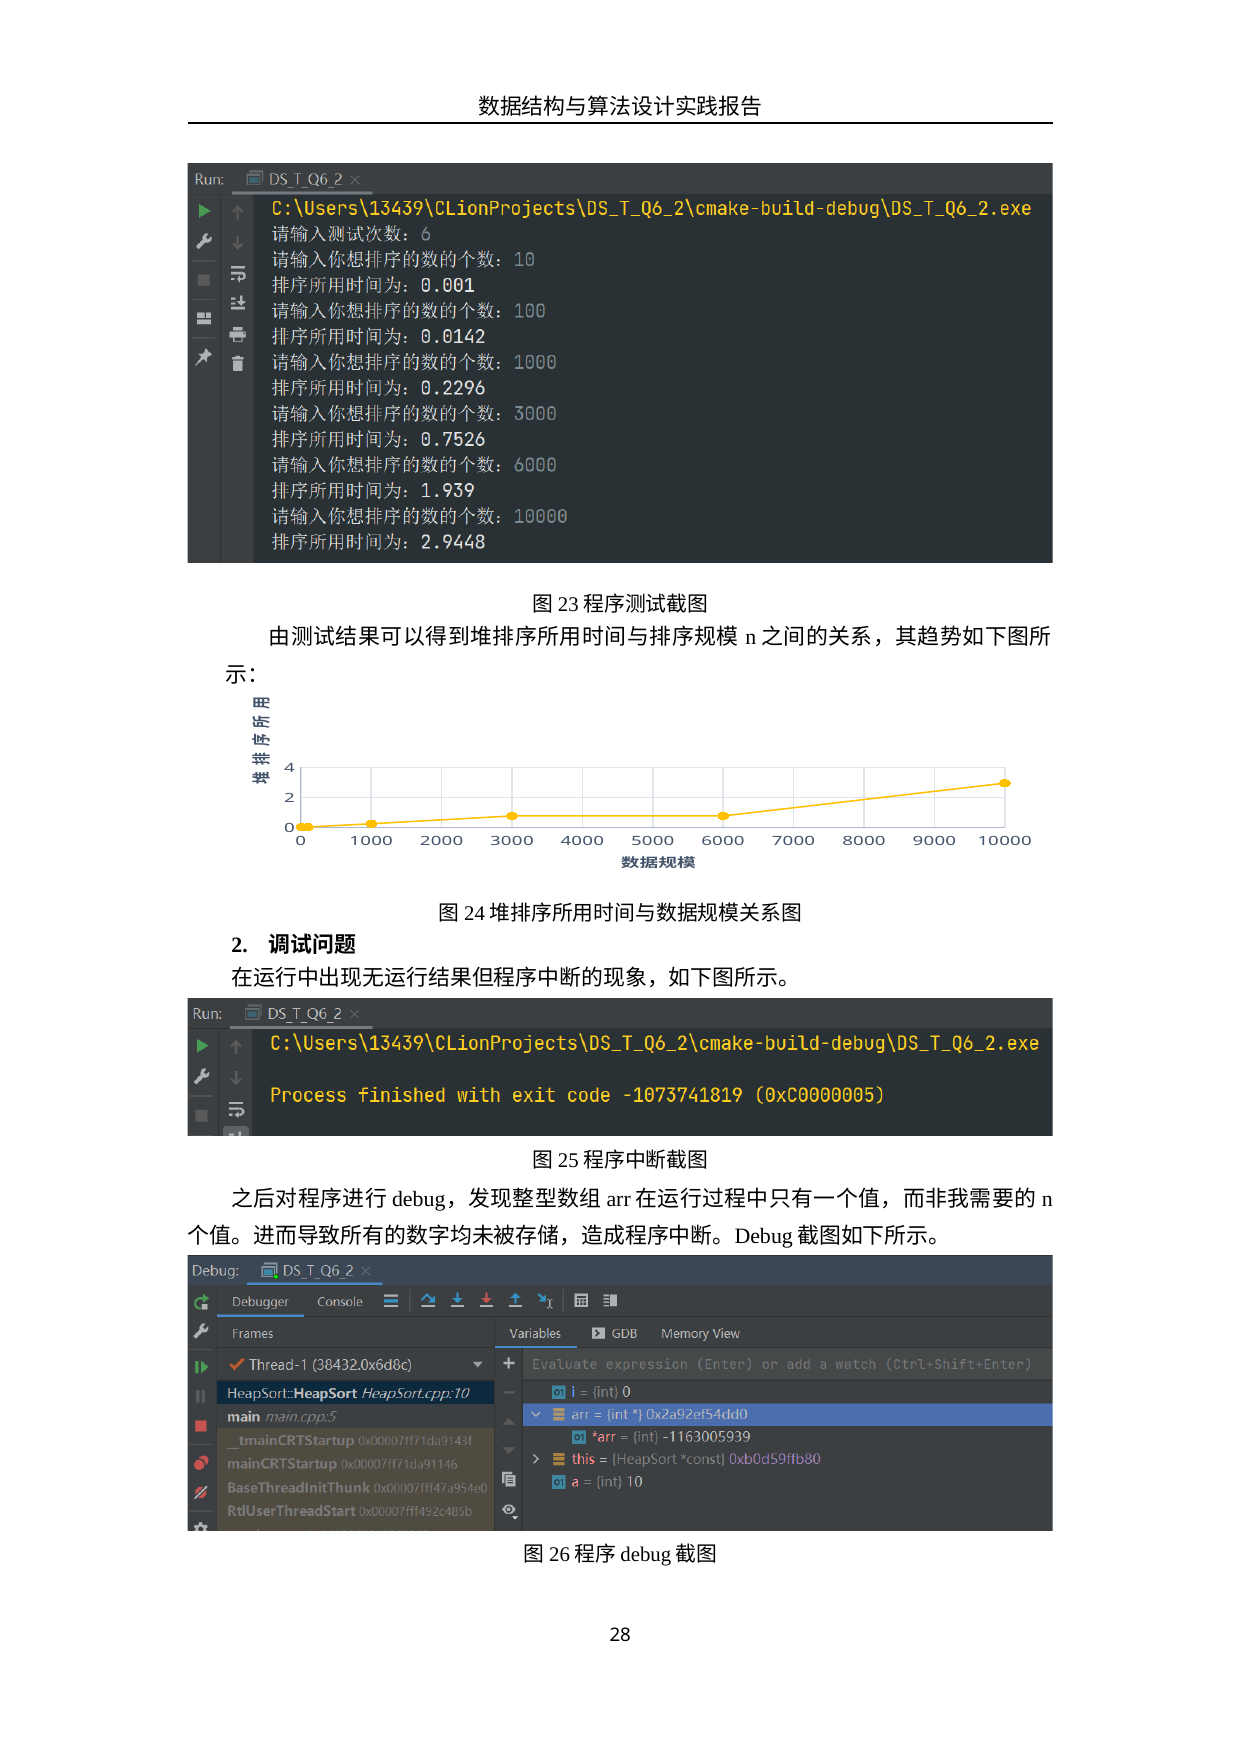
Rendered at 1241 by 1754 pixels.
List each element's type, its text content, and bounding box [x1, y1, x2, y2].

text 图 23 程序测试截图 [187, 586, 1053, 619]
list 调试问题 [231, 927, 1053, 959]
text 图 25 程序中断截图 [187, 1142, 1053, 1174]
text 之后对程序进行debug，发现整型数组arr在运行过程中只有一个值，而非我需要的n个值。进而导致所有的数字均未被存储，造成程序中断。Debug截图如下所示。 [187, 1181, 1053, 1250]
picture [187, 1255, 1053, 1531]
picture [187, 163, 1053, 563]
text 由测试结果可以得到堆排序所用时间与排序规模n之间的关系，其趋势如下图所示： [225, 619, 1053, 689]
text 图 26 程序debug截图 [187, 1536, 1053, 1569]
text 图 24 堆排序所用时间与数据规模关系图 [187, 894, 1053, 927]
text 在运行中出现无运行结果但程序中断的现象，如下图所示。 [231, 959, 1053, 992]
picture [187, 998, 1053, 1136]
